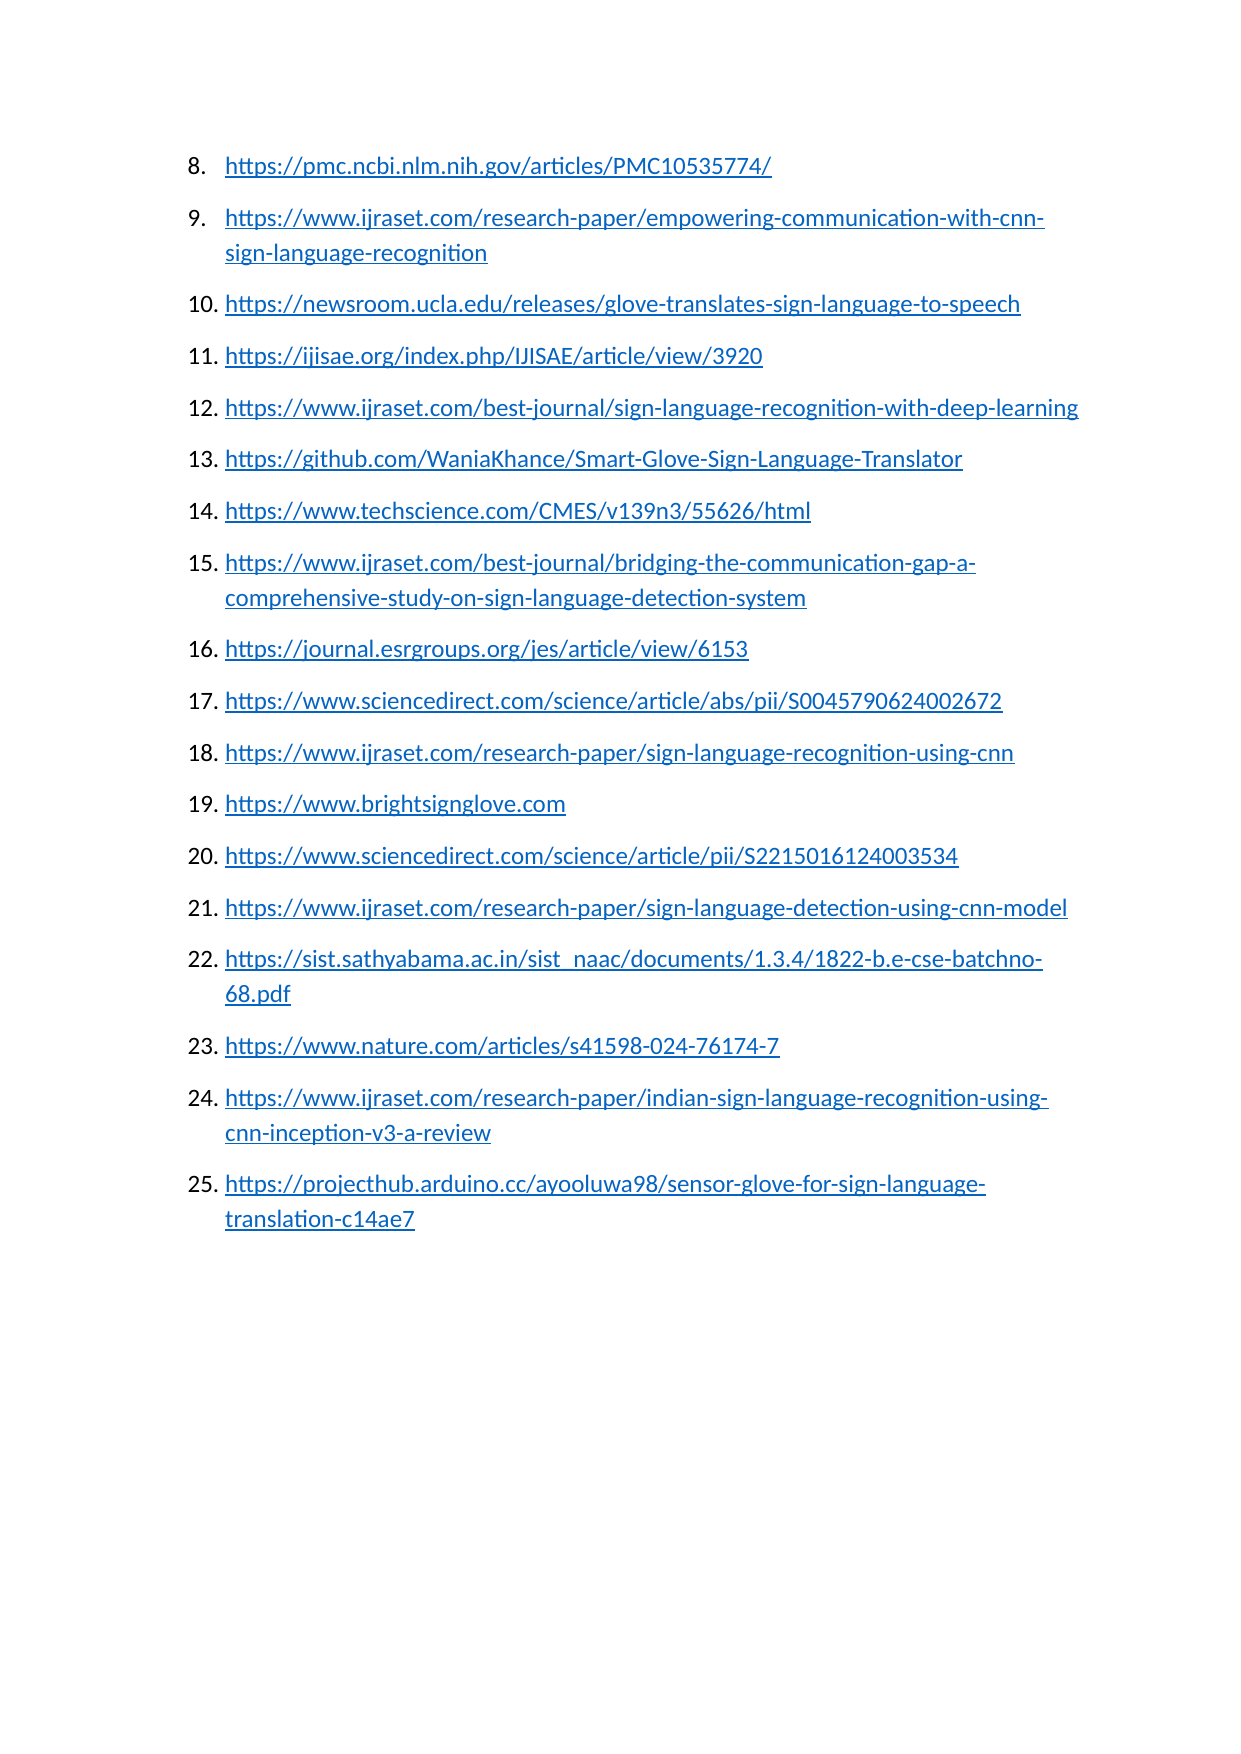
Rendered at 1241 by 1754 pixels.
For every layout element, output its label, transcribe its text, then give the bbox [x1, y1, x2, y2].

list https://projecthub.arduino.cc/ayooluwa98/sensor-glove-for-sign-language-translation-c14ae7 [187, 1168, 1090, 1234]
list https://pmc.ncbi.nlm.nih.gov/articles/PMC10535774/ [187, 150, 1090, 181]
list https://www.techscience.com/CMES/v139n3/55626/html [187, 495, 1090, 526]
list https://ijisae.org/index.php/IJISAE/article/view/3920 [187, 340, 1090, 371]
list https://github.com/WaniaKhance/Smart-Glove-Sign-Language-Translator [187, 443, 1090, 474]
list https://www.sciencedirect.com/science/article/abs/pii/S0045790624002672 [187, 685, 1090, 716]
list https://sist.sathyabama.ac.in/sist_naac/documents/1.3.4/1822-b.e-cse-batchno-68.pdf [187, 943, 1090, 1009]
list https://www.nature.com/articles/s41598-024-76174-7 [187, 1030, 1090, 1061]
list https://www.ijraset.com/best-journal/sign-language-recognition-with-deep-learning [187, 392, 1090, 422]
list https://newsroom.ucla.edu/releases/glove-translates-sign-language-to-speech [187, 288, 1090, 319]
list https://www.brightsignglove.com [187, 788, 1090, 819]
list https://www.ijraset.com/research-paper/sign-language-recognition-using-cnn [187, 737, 1090, 767]
list https://www.sciencedirect.com/science/article/pii/S2215016124003534 [187, 840, 1090, 871]
list https://www.ijraset.com/best-journal/bridging-the-communication-gap-a-comprehensive-study-on-sign-language-detection-system [187, 547, 1090, 612]
list https://journal.esrgroups.org/jes/article/view/6153 [187, 633, 1090, 664]
list https://www.ijraset.com/research-paper/sign-language-detection-using-cnn-model [187, 892, 1090, 922]
list https://www.ijraset.com/research-paper/indian-sign-language-recognition-using-cnn-inception-v3-a-review [187, 1082, 1090, 1147]
list https://www.ijraset.com/research-paper/empowering-communication-with-cnn-sign-language-recognition [187, 202, 1090, 267]
